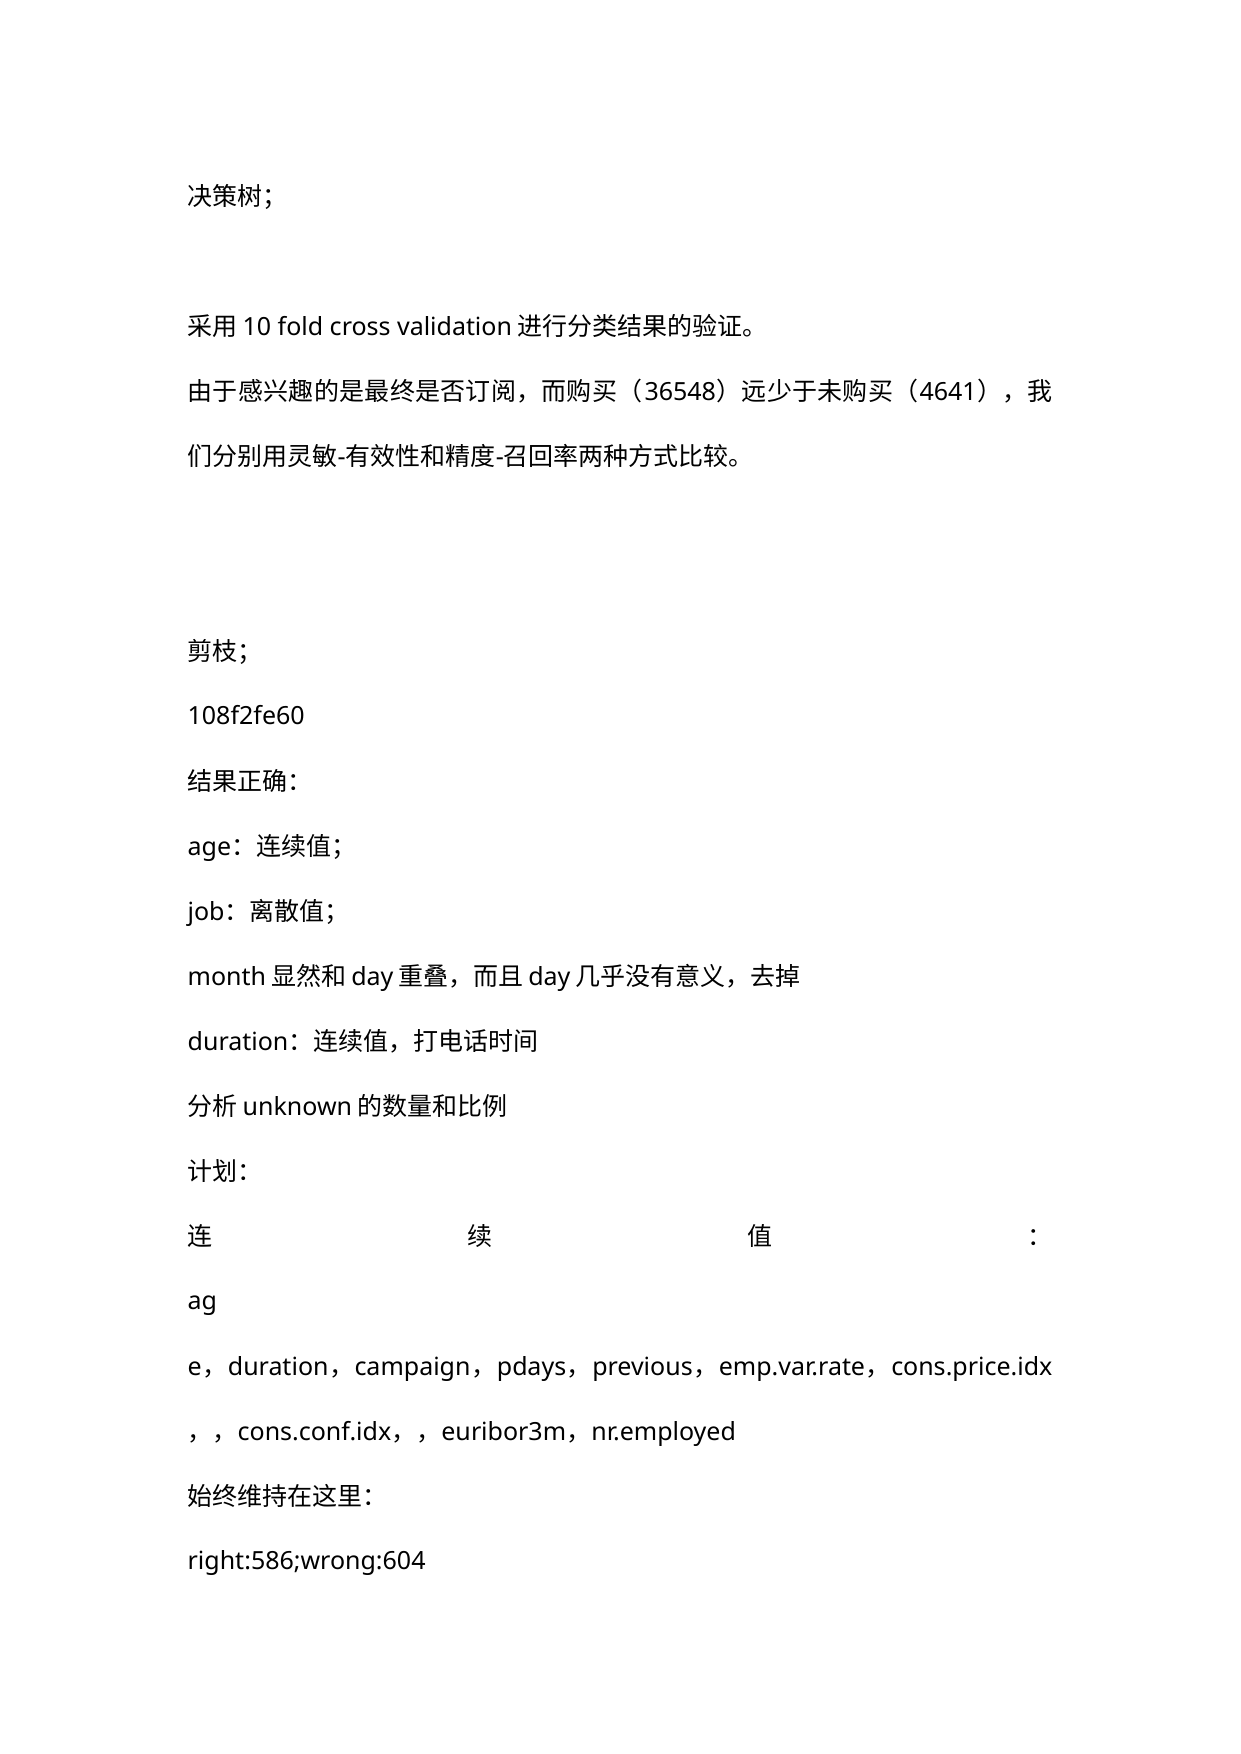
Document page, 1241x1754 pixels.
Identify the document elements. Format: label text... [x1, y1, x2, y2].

text 分析unknown的数量和比例 [187, 1072, 1053, 1137]
text right:586;wrong:604 [187, 1527, 1053, 1592]
text 108f2fe60 [187, 682, 1053, 747]
text 决策树； [187, 162, 1053, 227]
text age：连续值； [187, 812, 1053, 877]
text 结果正确： [187, 747, 1053, 812]
text job：离散值； [187, 877, 1053, 942]
text 剪枝； [187, 617, 1053, 682]
text duration：连续值，打电话时间 [187, 1007, 1053, 1072]
text 连续值：age，duration，campaign，pdays，previous，emp.var.rate，cons.price.idx，，cons.conf.idx，，euribor3m，nr.employed [187, 1202, 1053, 1462]
text month显然和day重叠，而且day几乎没有意义，去掉 [187, 942, 1053, 1007]
text 始终维持在这里： [187, 1462, 1053, 1527]
text 采用10 fold cross validation进行分类结果的验证。 [187, 292, 1053, 357]
text 计划： [187, 1137, 1053, 1202]
text 由于感兴趣的是最终是否订阅，而购买（36548）远少于未购买（4641），我们分别用灵敏-有效性和精度-召回率两种方式比较。 [187, 357, 1053, 487]
